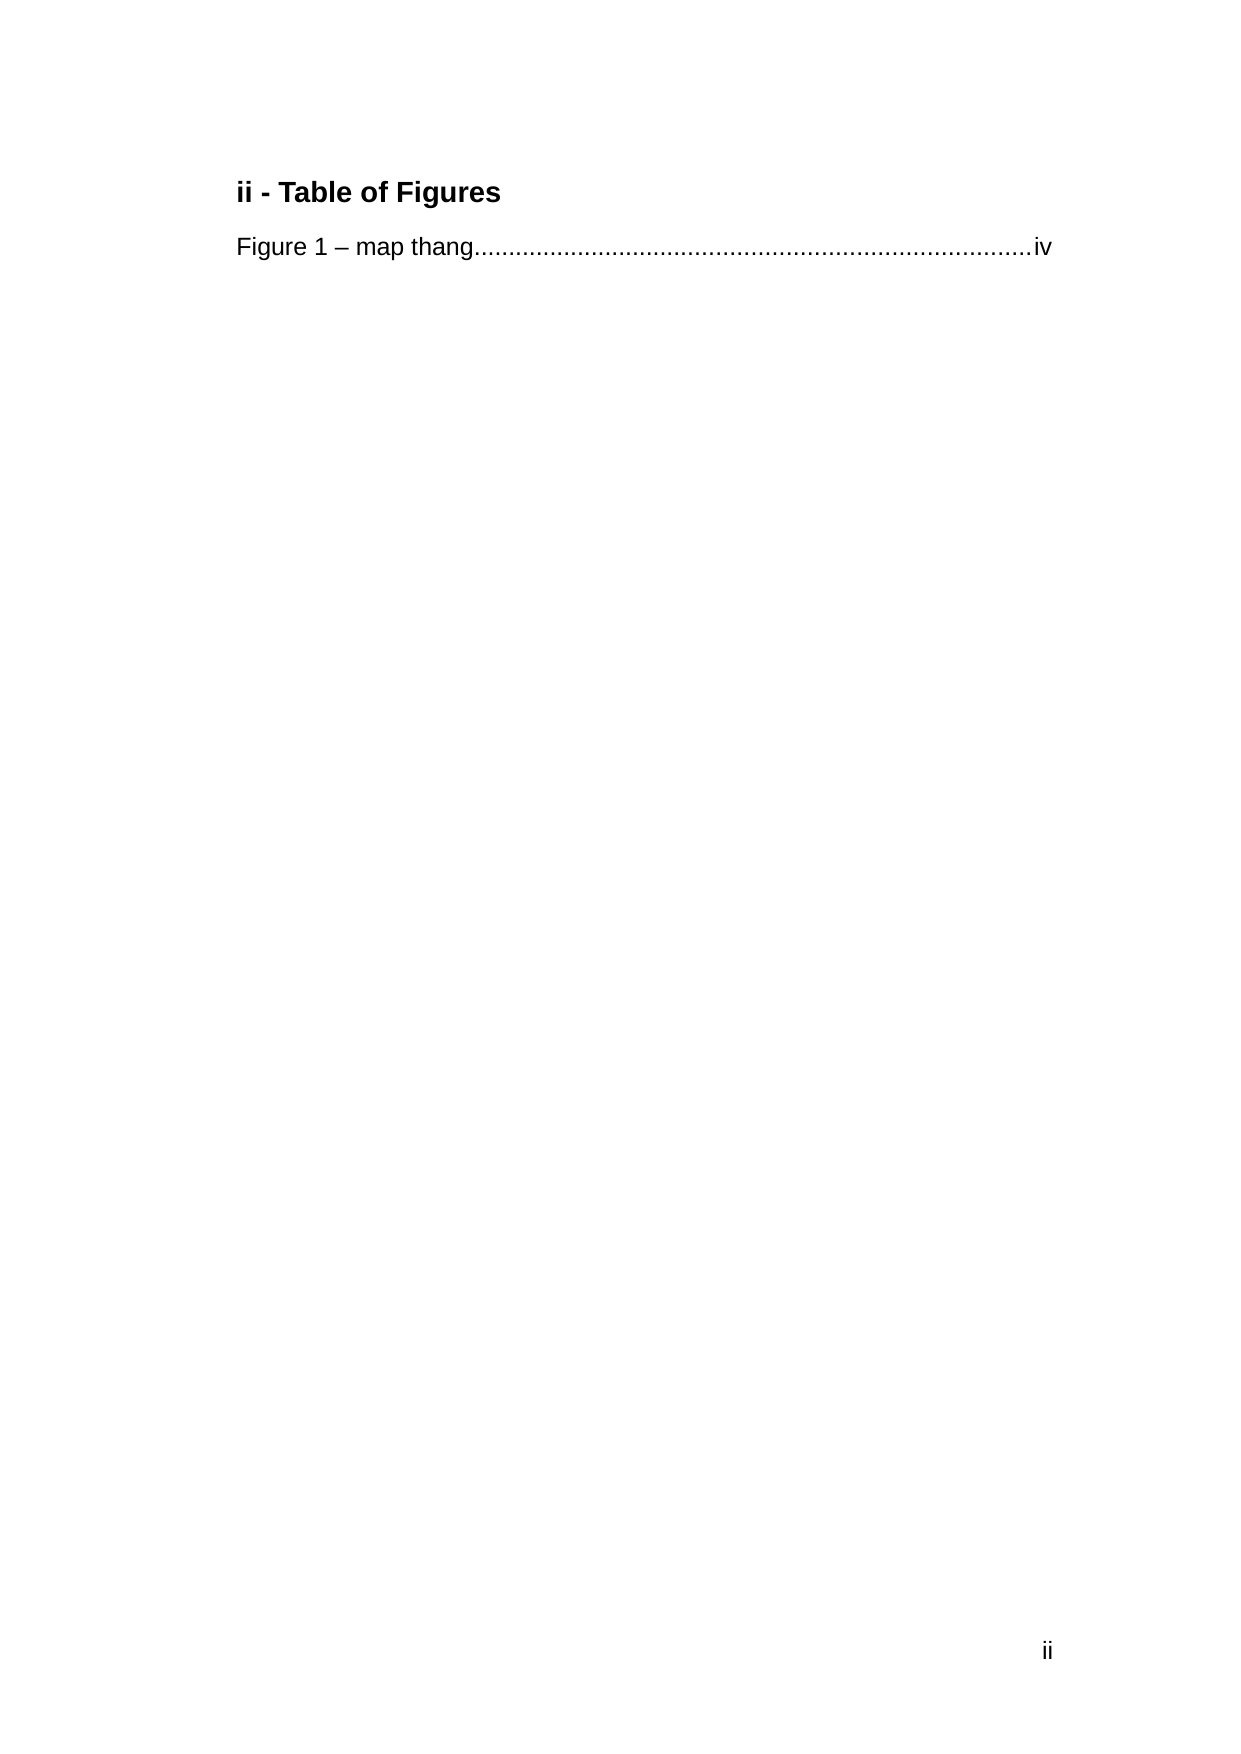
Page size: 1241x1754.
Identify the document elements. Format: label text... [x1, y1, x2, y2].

subtitle ii - Table of Figures [236, 175, 1053, 208]
text Figure 1 – map thang iv [236, 232, 1053, 260]
